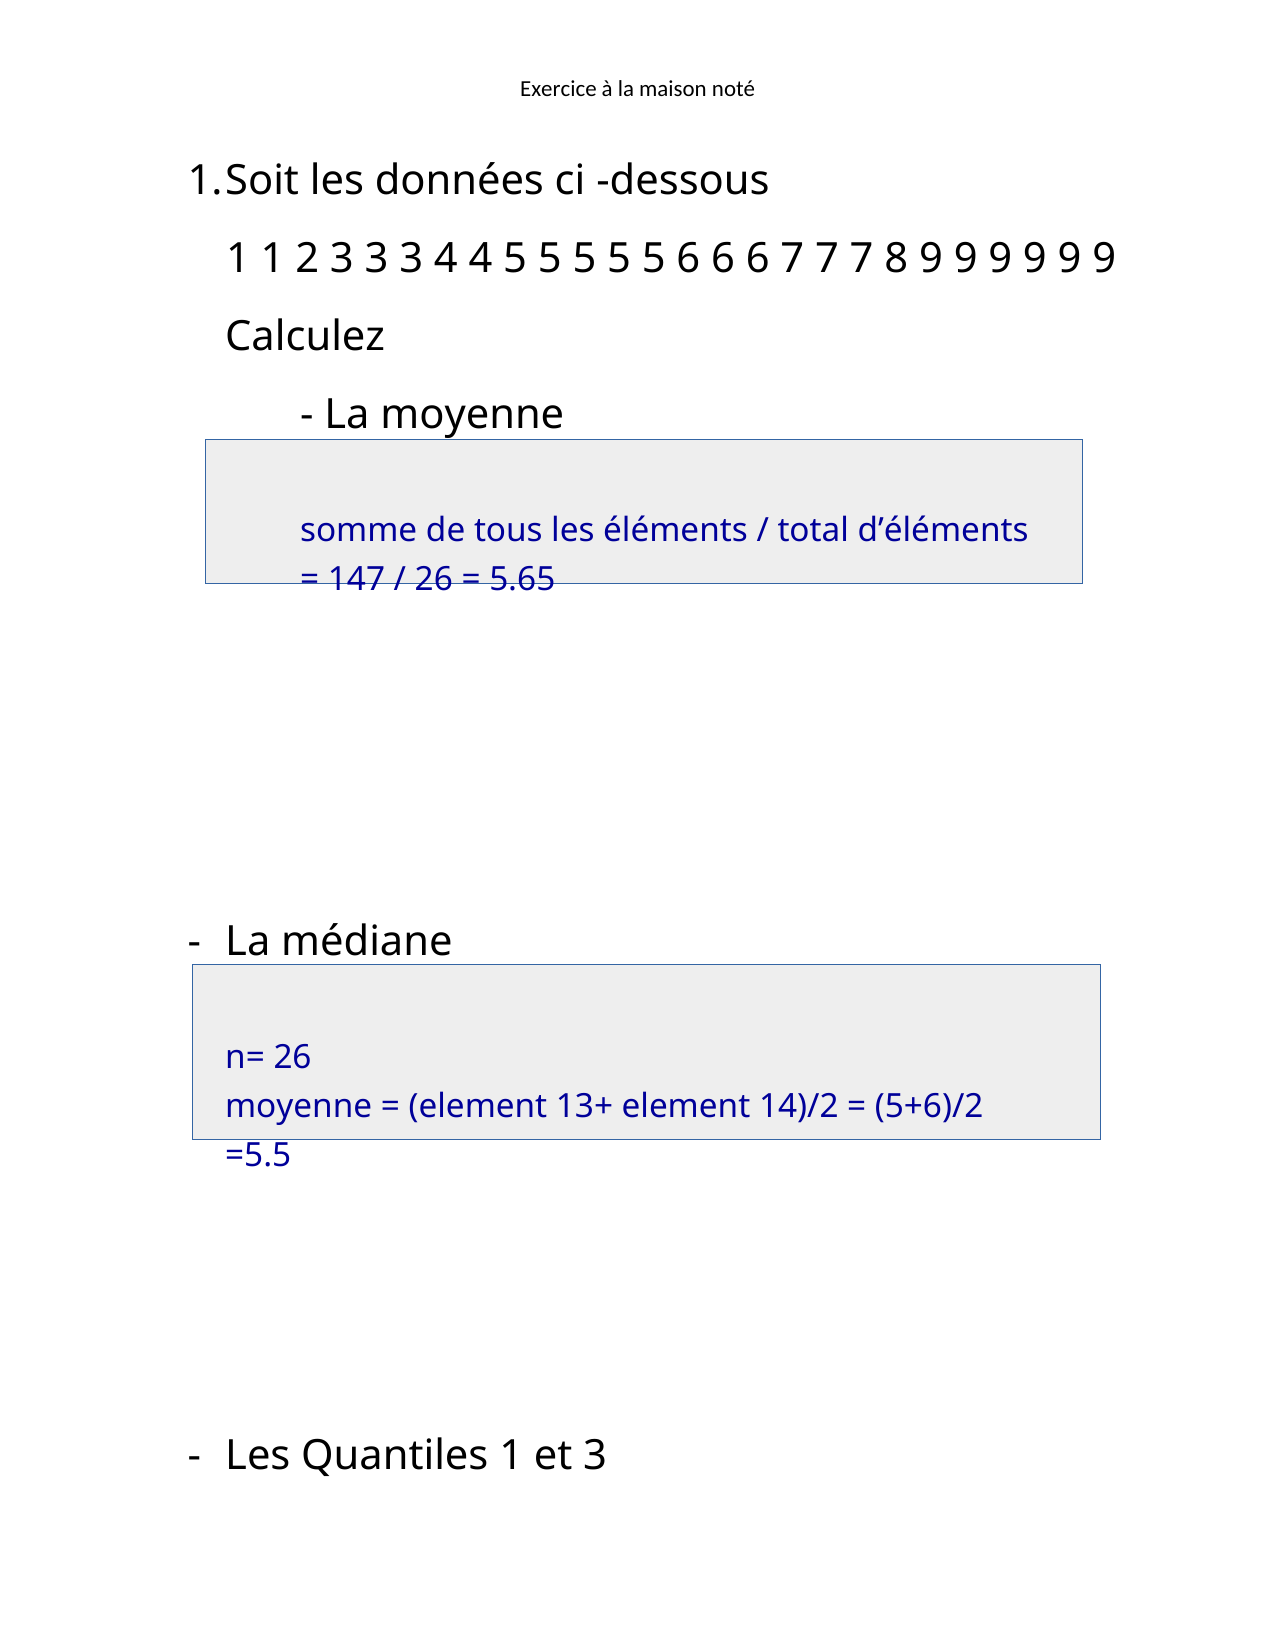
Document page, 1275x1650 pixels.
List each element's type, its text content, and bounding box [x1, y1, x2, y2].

text 1 1 2 3 3 3 4 4 5 5 5 5 5 6 6 6 7 7 7 8 9 9 9 9 9 9 [150, 228, 1125, 285]
list Les Quantiles 1 et 3 [187, 1425, 1125, 1482]
list =5.5 [225, 1131, 1125, 1176]
list La médiane [187, 910, 1125, 967]
list moyenne = (element 13+ element 14)/2 = (5+6)/2 [225, 1082, 1125, 1127]
list - La moyenne [300, 384, 1125, 441]
list Soit les données ci -dessous [187, 150, 1125, 207]
text Calculez [150, 306, 1125, 363]
list = 147 / 26 = 5.65 [300, 555, 1125, 601]
list somme de tous les éléments / total d’éléments [300, 506, 1125, 552]
list n= 26 [225, 1033, 1125, 1078]
